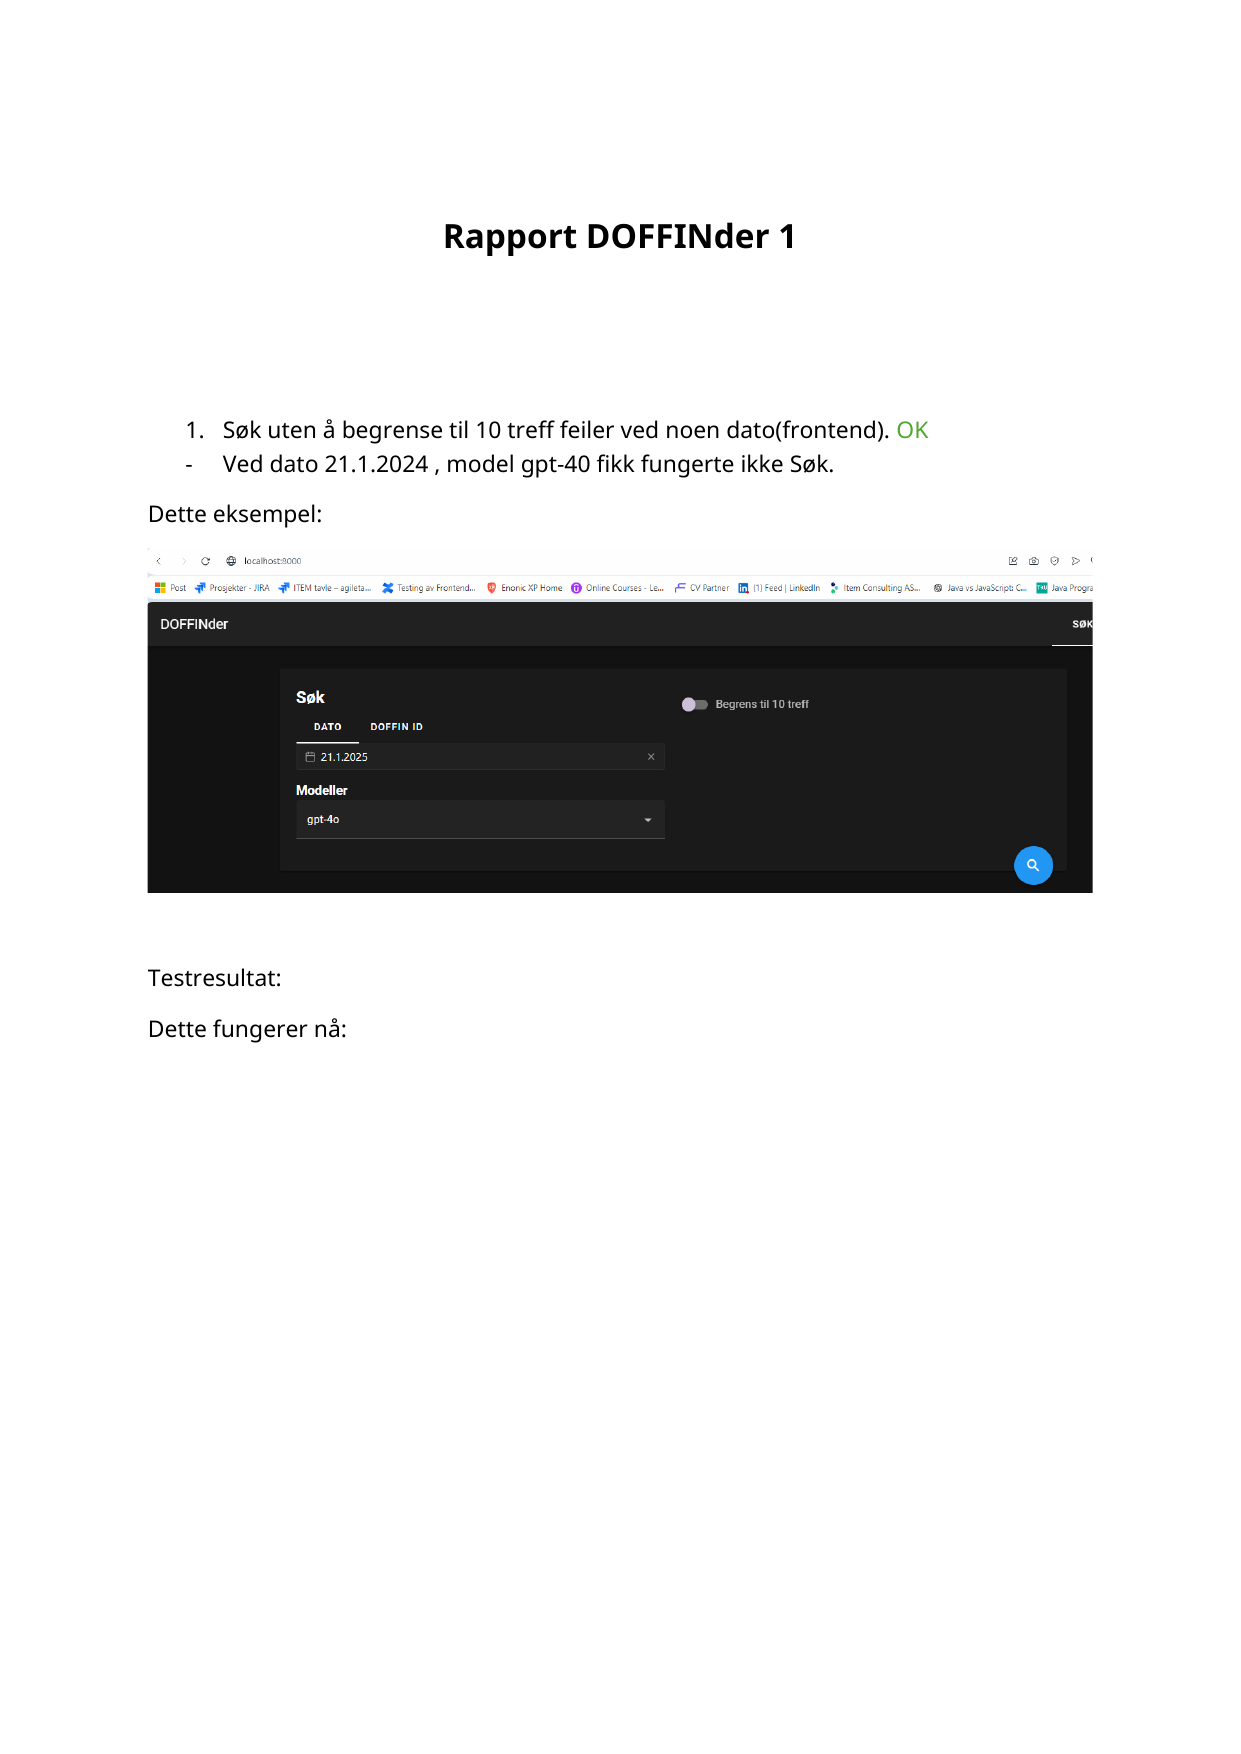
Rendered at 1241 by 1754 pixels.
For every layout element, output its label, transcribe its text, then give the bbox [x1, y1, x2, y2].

text Rapport DOFFINder 1 [148, 213, 1093, 259]
picture [147, 548, 1093, 893]
list Søk uten å begrense til 10 treff feiler ved noen dato(frontend). OK [185, 414, 1093, 445]
text Testresultat: [148, 962, 1093, 993]
text Dette fungerer nå: [148, 1012, 1093, 1044]
text Dette eksempel: [148, 498, 1093, 529]
list Ved dato 21.1.2024 , model gpt-40 fikk fungerte ikke Søk. [185, 448, 1093, 479]
